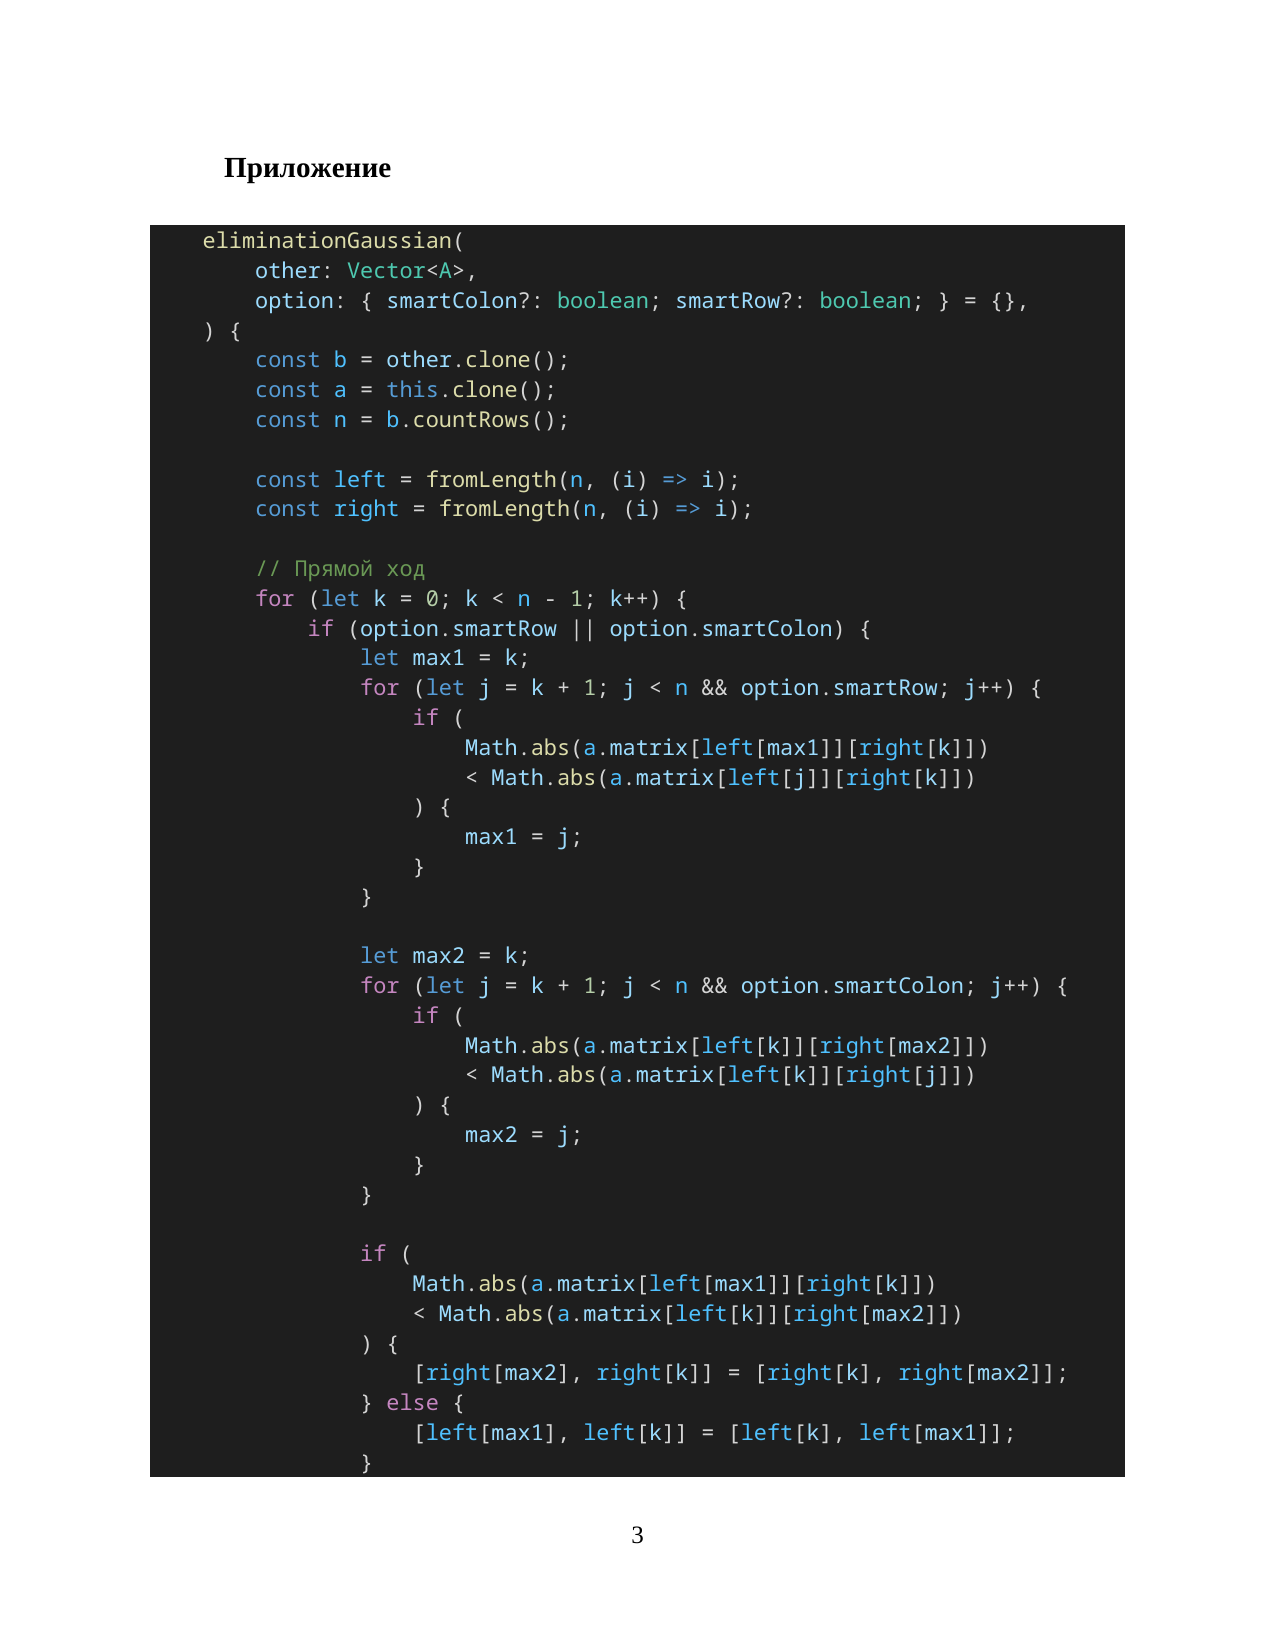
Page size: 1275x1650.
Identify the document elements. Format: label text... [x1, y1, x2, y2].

text if ( [150, 702, 1125, 732]
text let max1 = k; [150, 642, 1125, 672]
text } [150, 851, 1125, 881]
text ) { [150, 1089, 1125, 1119]
text < Math.abs(a.matrix[left[k]][right[max2]]) [150, 1298, 1125, 1328]
text ) { [150, 1328, 1125, 1357]
text Math.abs(a.matrix[left[max1]][right[k]]) [150, 732, 1125, 762]
text ) { [150, 791, 1125, 821]
text other: Vector<A>, [150, 255, 1125, 285]
text for (let j = k + 1; j < n && option.smartColon; j++) { [150, 970, 1125, 1000]
text const right = fromLength(n, (i) => i); [150, 493, 1125, 523]
text if ( [150, 1238, 1125, 1268]
text option: { smartColon?: boolean; smartRow?: boolean; } = {}, [150, 285, 1125, 315]
text for (let j = k + 1; j < n && option.smartRow; j++) { [150, 672, 1125, 702]
text max2 = j; [150, 1119, 1125, 1149]
text [left[max1], left[k]] = [left[k], left[max1]]; [150, 1417, 1125, 1447]
text } [150, 1179, 1125, 1208]
text const b = other.clone(); [150, 344, 1125, 374]
text } else { [150, 1387, 1125, 1417]
text < Math.abs(a.matrix[left[j]][right[k]]) [150, 762, 1125, 791]
text Math.abs(a.matrix[left[max1]][right[k]]) [150, 1268, 1125, 1298]
text const n = b.countRows(); [150, 404, 1125, 434]
text } [150, 881, 1125, 911]
text const left = fromLength(n, (i) => i); [150, 464, 1125, 493]
text for (let k = 0; k < n - 1; k++) { [150, 583, 1125, 613]
text const a = this.clone(); [150, 374, 1125, 404]
text Math.abs(a.matrix[left[k]][right[max2]]) [150, 1030, 1125, 1059]
text let max2 = k; [150, 940, 1125, 970]
text < Math.abs(a.matrix[left[k]][right[j]]) [150, 1059, 1125, 1089]
text [right[max2], right[k]] = [right[k], right[max2]]; [150, 1357, 1125, 1387]
text eliminationGaussian( [150, 225, 1125, 255]
text // Прямой ход [150, 553, 1125, 583]
text Приложение [150, 150, 1125, 183]
text if (option.smartRow || option.smartColon) { [150, 613, 1125, 642]
text ) { [150, 315, 1125, 344]
text } [150, 1149, 1125, 1179]
text max1 = j; [150, 821, 1125, 851]
text } [150, 1447, 1125, 1477]
text if ( [150, 1000, 1125, 1030]
